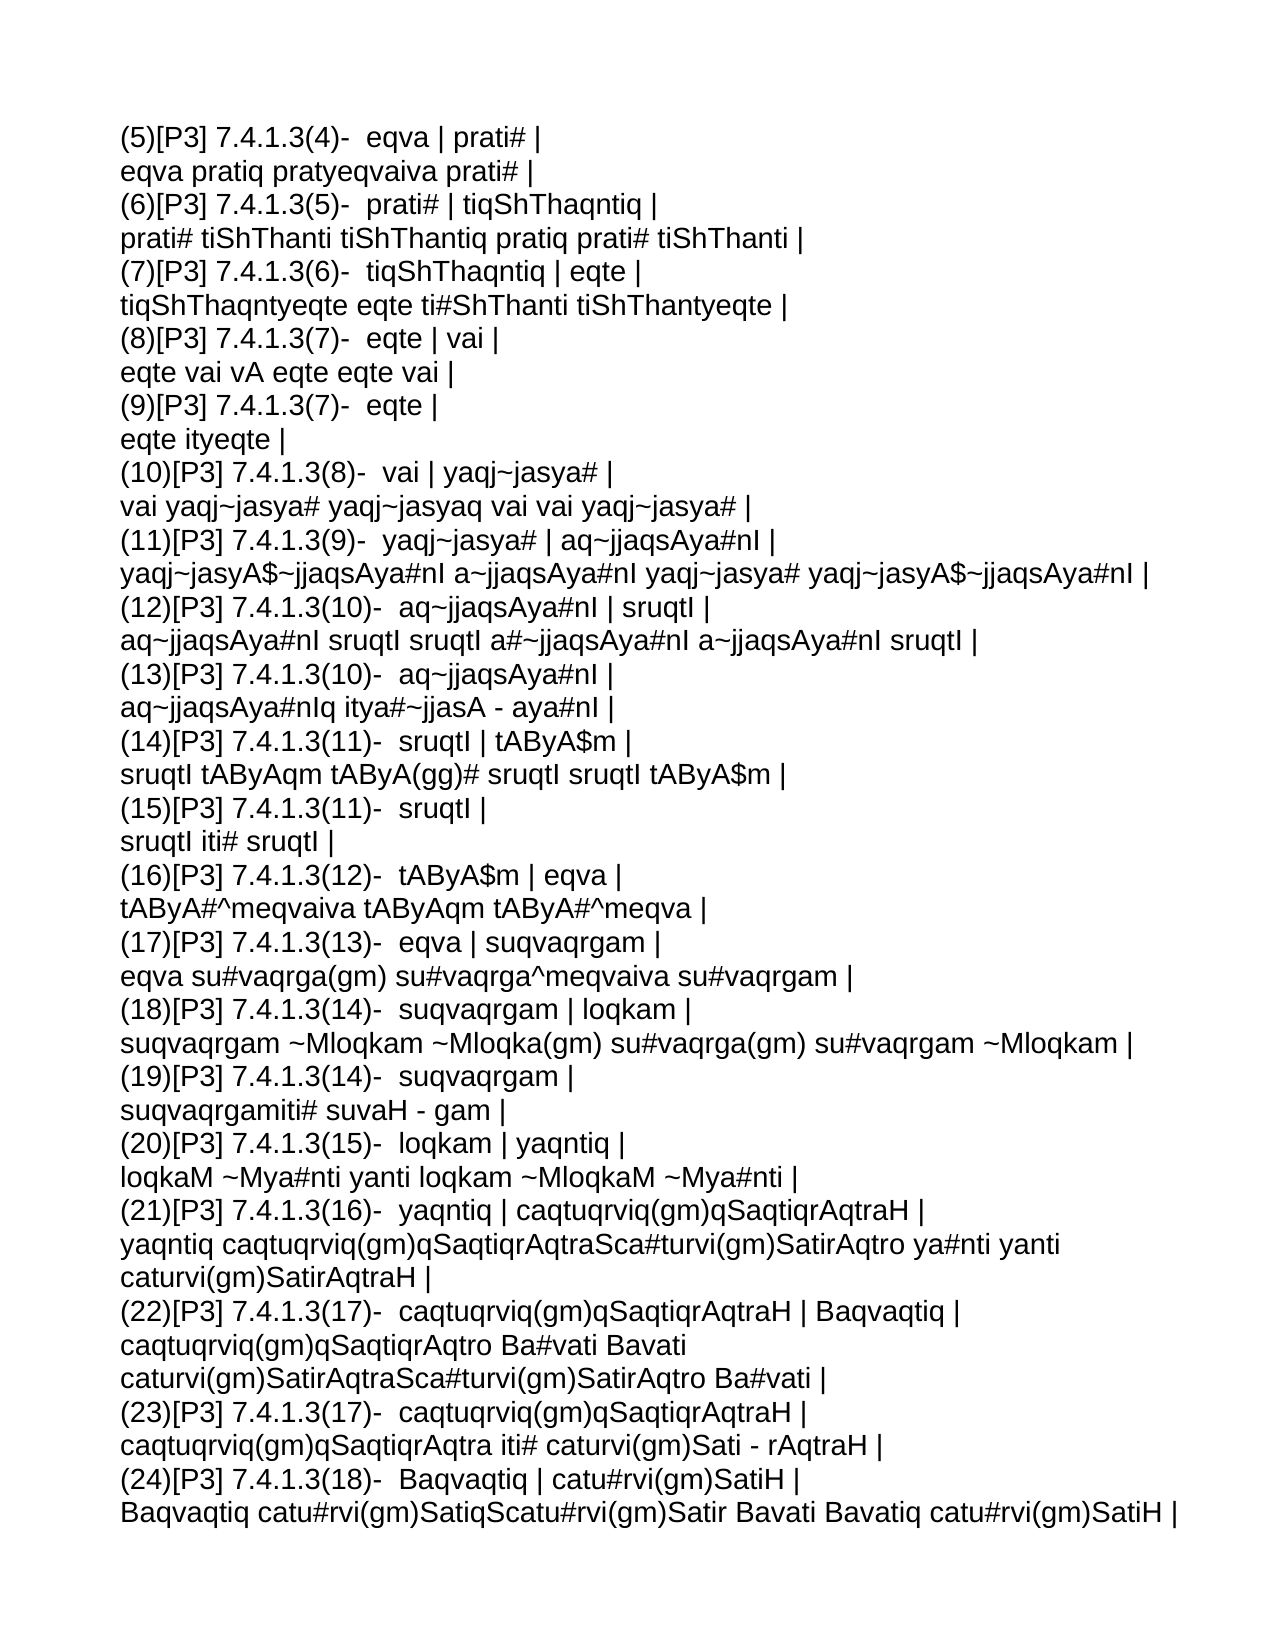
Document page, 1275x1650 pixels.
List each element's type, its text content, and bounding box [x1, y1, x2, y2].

text (14)[P3] 7.4.1.3(11)- sruqtI | tAByA$m | [120, 724, 1200, 757]
text Baqvaqtiq catu#rvi(gm)SatiqScatu#rvi(gm)Satir Bavati Bavatiq catu#rvi(gm)SatiH | [120, 1495, 1200, 1529]
text eqte vai vA eqte eqte vai | [120, 355, 1200, 388]
text sruqtI iti# sruqtI | [120, 824, 1200, 858]
text yaqj~jasyA$~jjaqsAya#nI a~jjaqsAya#nI yaqj~jasya# yaqj~jasyA$~jjaqsAya#nI | [120, 556, 1200, 589]
text (5)[P3] 7.4.1.3(4)- eqva | prati# | [120, 120, 1200, 153]
text (16)[P3] 7.4.1.3(12)- tAByA$m | eqva | [120, 858, 1200, 891]
text (19)[P3] 7.4.1.3(14)- suqvaqrgam | [120, 1059, 1200, 1093]
text (22)[P3] 7.4.1.3(17)- caqtuqrviq(gm)qSaqtiqrAqtraH | Baqvaqtiq | [120, 1294, 1200, 1327]
text (12)[P3] 7.4.1.3(10)- aq~jjaqsAya#nI | sruqtI | [120, 589, 1200, 623]
text aq~jjaqsAya#nIq itya#~jjasA - aya#nI | [120, 690, 1200, 724]
text (21)[P3] 7.4.1.3(16)- yaqntiq | caqtuqrviq(gm)qSaqtiqrAqtraH | [120, 1193, 1200, 1227]
text loqkaM ~Mya#nti yanti loqkam ~MloqkaM ~Mya#nti | [120, 1160, 1200, 1193]
text (11)[P3] 7.4.1.3(9)- yaqj~jasya# | aq~jjaqsAya#nI | [120, 522, 1200, 556]
text (15)[P3] 7.4.1.3(11)- sruqtI | [120, 791, 1200, 824]
text eqva pratiq pratyeqvaiva prati# | [120, 153, 1200, 187]
text eqte ityeqte | [120, 422, 1200, 455]
text (6)[P3] 7.4.1.3(5)- prati# | tiqShThaqntiq | [120, 187, 1200, 221]
text (18)[P3] 7.4.1.3(14)- suqvaqrgam | loqkam | [120, 992, 1200, 1026]
text vai yaqj~jasya# yaqj~jasyaq vai vai yaqj~jasya# | [120, 489, 1200, 522]
text (10)[P3] 7.4.1.3(8)- vai | yaqj~jasya# | [120, 455, 1200, 489]
text (24)[P3] 7.4.1.3(18)- Baqvaqtiq | catu#rvi(gm)SatiH | [120, 1462, 1200, 1495]
text eqva su#vaqrga(gm) su#vaqrga^meqvaiva su#vaqrgam | [120, 958, 1200, 992]
text suqvaqrgam ~Mloqkam ~Mloqka(gm) su#vaqrga(gm) su#vaqrgam ~Mloqkam | [120, 1026, 1200, 1059]
text (23)[P3] 7.4.1.3(17)- caqtuqrviq(gm)qSaqtiqrAqtraH | [120, 1394, 1200, 1428]
text aq~jjaqsAya#nI sruqtI sruqtI a#~jjaqsAya#nI a~jjaqsAya#nI sruqtI | [120, 623, 1200, 657]
text (13)[P3] 7.4.1.3(10)- aq~jjaqsAya#nI | [120, 657, 1200, 690]
text tAByA#^meqvaiva tAByAqm tAByA#^meqva | [120, 891, 1200, 925]
text (7)[P3] 7.4.1.3(6)- tiqShThaqntiq | eqte | [120, 254, 1200, 288]
text (17)[P3] 7.4.1.3(13)- eqva | suqvaqrgam | [120, 925, 1200, 958]
text (9)[P3] 7.4.1.3(7)- eqte | [120, 388, 1200, 422]
text (20)[P3] 7.4.1.3(15)- loqkam | yaqntiq | [120, 1126, 1200, 1160]
text tiqShThaqntyeqte eqte ti#ShThanti tiShThantyeqte | [120, 288, 1200, 321]
text caqtuqrviq(gm)qSaqtiqrAqtro Ba#vati Bavati caturvi(gm)SatirAqtraSca#turvi(gm)SatirAqtro Ba#vati | [120, 1327, 1200, 1394]
text yaqntiq caqtuqrviq(gm)qSaqtiqrAqtraSca#turvi(gm)SatirAqtro ya#nti yanti caturvi(gm)SatirAqtraH | [120, 1227, 1200, 1294]
text prati# tiShThanti tiShThantiq pratiq prati# tiShThanti | [120, 221, 1200, 254]
text (8)[P3] 7.4.1.3(7)- eqte | vai | [120, 321, 1200, 355]
text caqtuqrviq(gm)qSaqtiqrAqtra iti# caturvi(gm)Sati - rAqtraH | [120, 1428, 1200, 1462]
text sruqtI tAByAqm tAByA(gg)# sruqtI sruqtI tAByA$m | [120, 757, 1200, 791]
text suqvaqrgamiti# suvaH - gam | [120, 1093, 1200, 1126]
